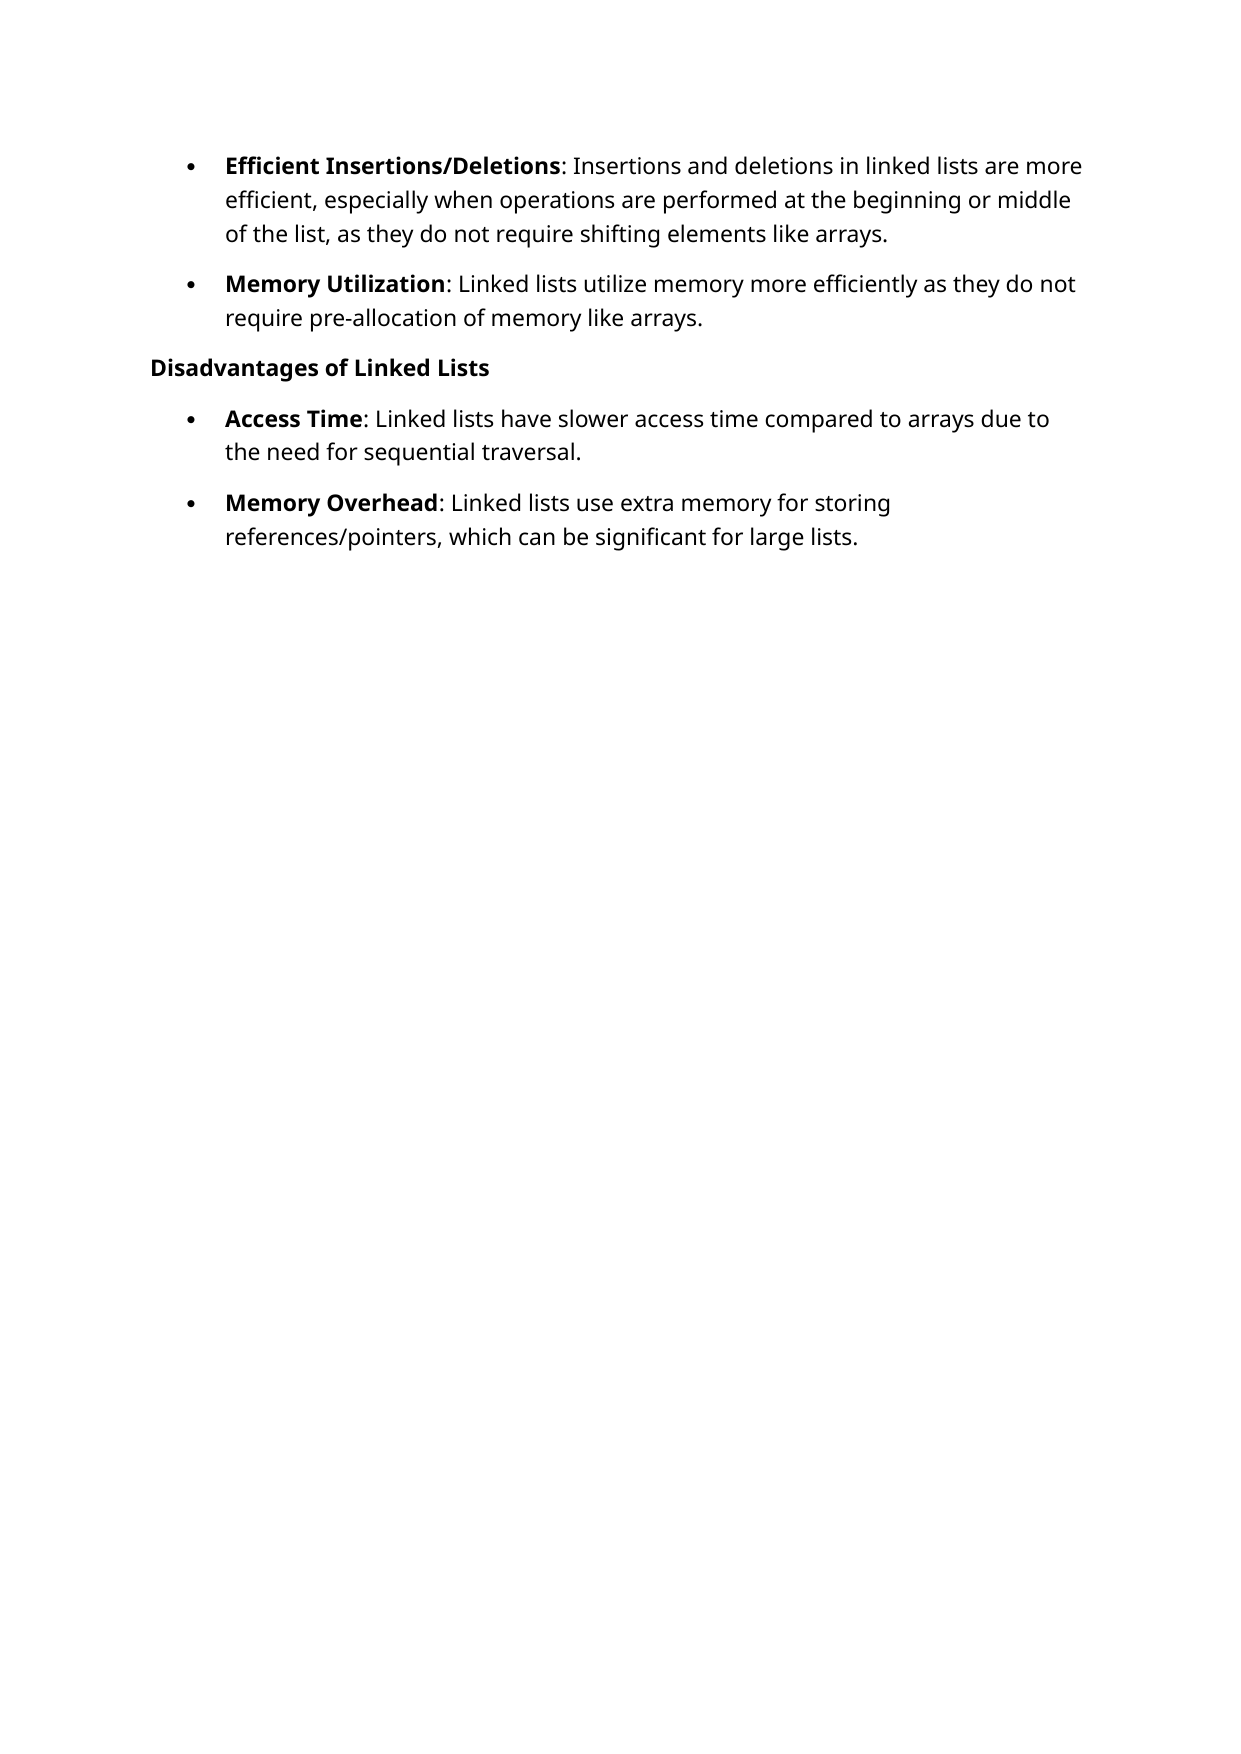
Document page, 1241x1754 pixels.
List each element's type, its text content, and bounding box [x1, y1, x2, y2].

list Memory Overhead: Linked lists use extra memory for storing references/pointers, which can be significant for large lists. [187, 487, 1090, 552]
list Efficient Insertions/Deletions: Insertions and deletions in linked lists are more efficient, especially when operations are performed at the beginning or middle of the list, as they do not require shifting elements like arrays. [187, 150, 1090, 249]
text Disadvantages of Linked Lists [150, 352, 1090, 383]
list Memory Utilization: Linked lists utilize memory more efficiently as they do not require pre-allocation of memory like arrays. [187, 268, 1090, 333]
list Access Time: Linked lists have slower access time compared to arrays due to the need for sequential traversal. [187, 402, 1090, 467]
